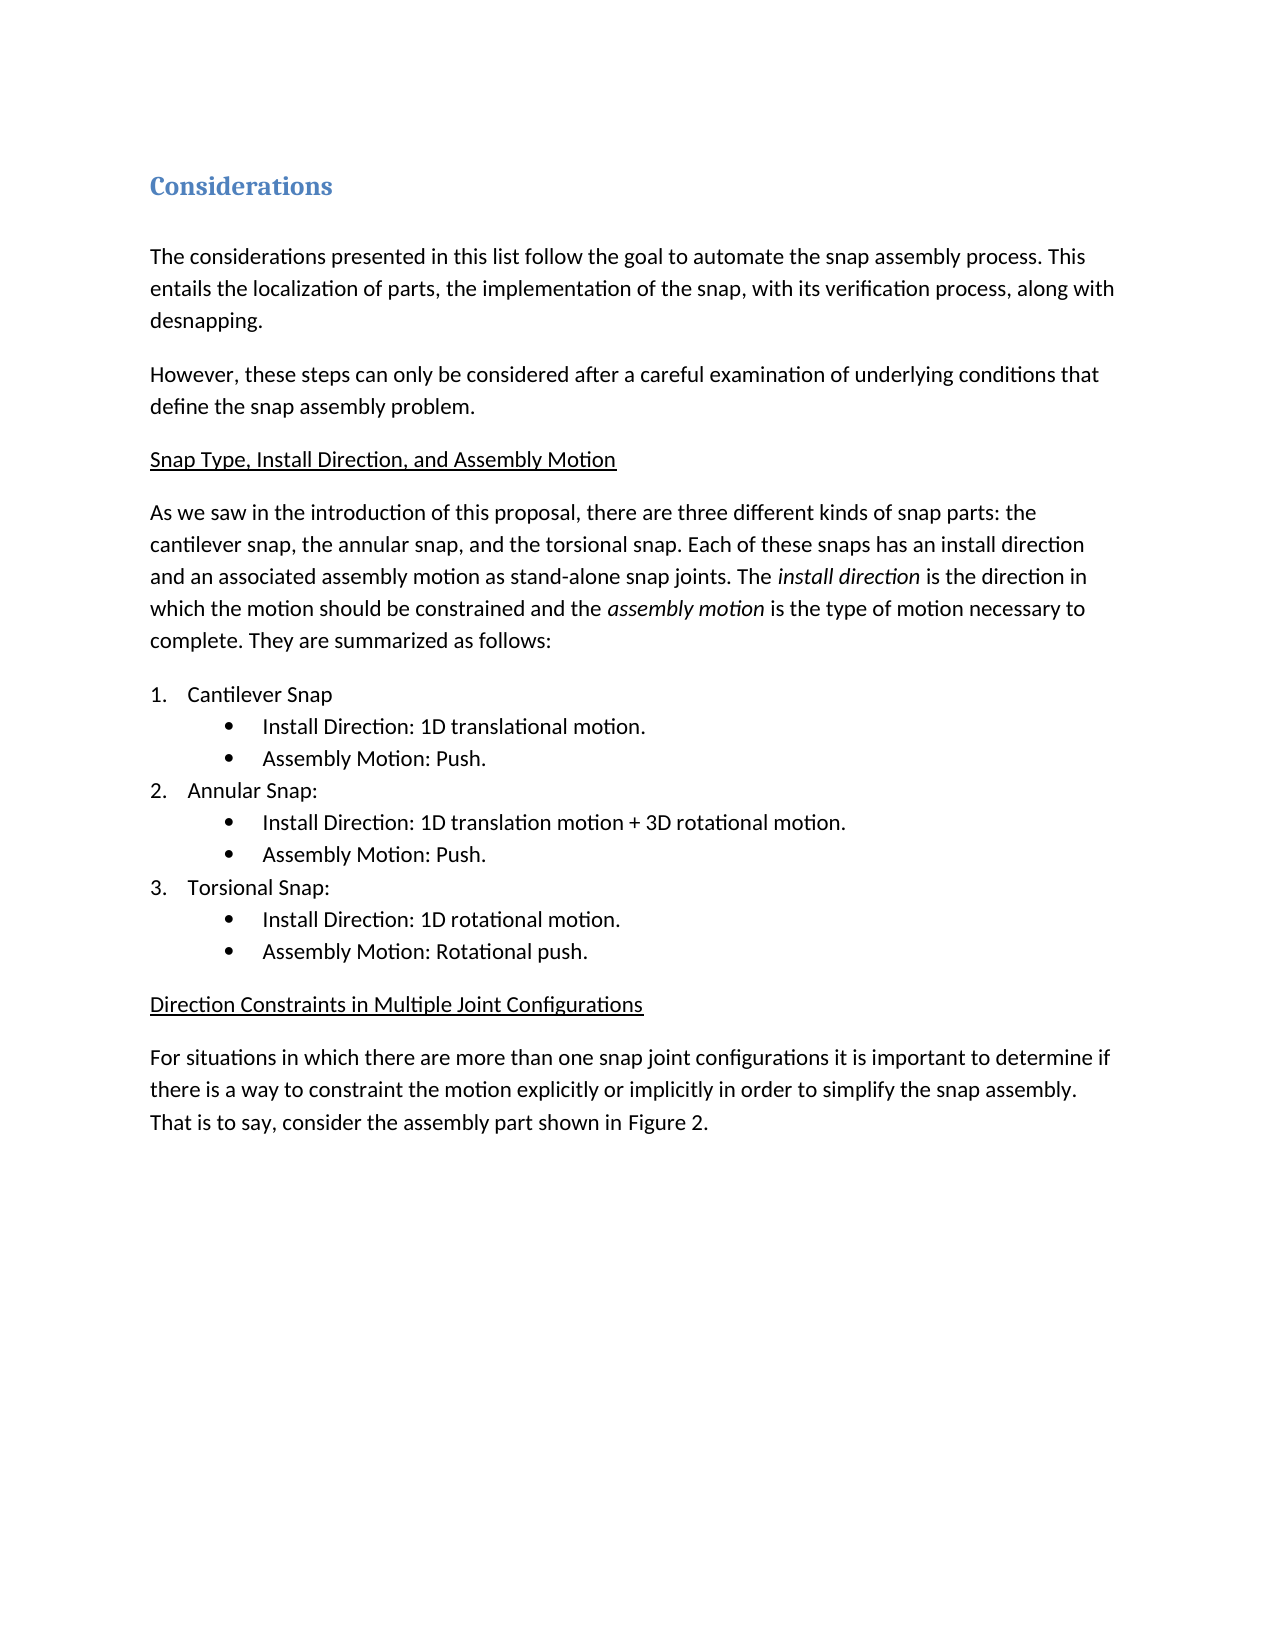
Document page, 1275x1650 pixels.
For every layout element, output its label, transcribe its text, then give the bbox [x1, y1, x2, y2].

list Assembly Motion: Rotational push. [225, 937, 1125, 965]
text However, these steps can only be considered after a careful examination of underlying conditions that define the snap assembly problem. [150, 360, 1125, 420]
list Assembly Motion: Push. [225, 744, 1125, 772]
list Annular Snap: [150, 776, 1125, 804]
list Torsional Snap: [150, 873, 1125, 901]
list Install Direction: 1D rotational motion. [225, 905, 1125, 933]
subtitle Considerations [150, 171, 1125, 238]
text Direction Constraints in Multiple Joint Configurations [150, 990, 1125, 1018]
list Install Direction: 1D translation motion + 3D rotational motion. [225, 808, 1125, 836]
list Assembly Motion: Push. [225, 841, 1125, 869]
list Cantilever Snap [150, 680, 1125, 708]
text Snap Type, Install Direction, and Assembly Motion [150, 445, 1125, 473]
text For situations in which there are more than one snap joint configurations it is important to determine if there is a way to constraint the motion explicitly or implicitly in order to simplify the snap assembly. That is to say, consider the assembly part shown in Figure 2. [150, 1043, 1125, 1136]
list Install Direction: 1D translational motion. [225, 712, 1125, 740]
text The considerations presented in this list follow the goal to automate the snap assembly process. This entails the localization of parts, the implementation of the snap, with its verification process, along with desnapping. [150, 242, 1125, 335]
text As we saw in the introduction of this proposal, there are three different kinds of snap parts: the cantilever snap, the annular snap, and the torsional snap. Each of these snaps has an install direction and an associated assembly motion as stand-alone snap joints. The install direction is the direction in which the motion should be constrained and the assembly motion is the type of motion necessary to complete. They are summarized as follows: [150, 498, 1125, 655]
